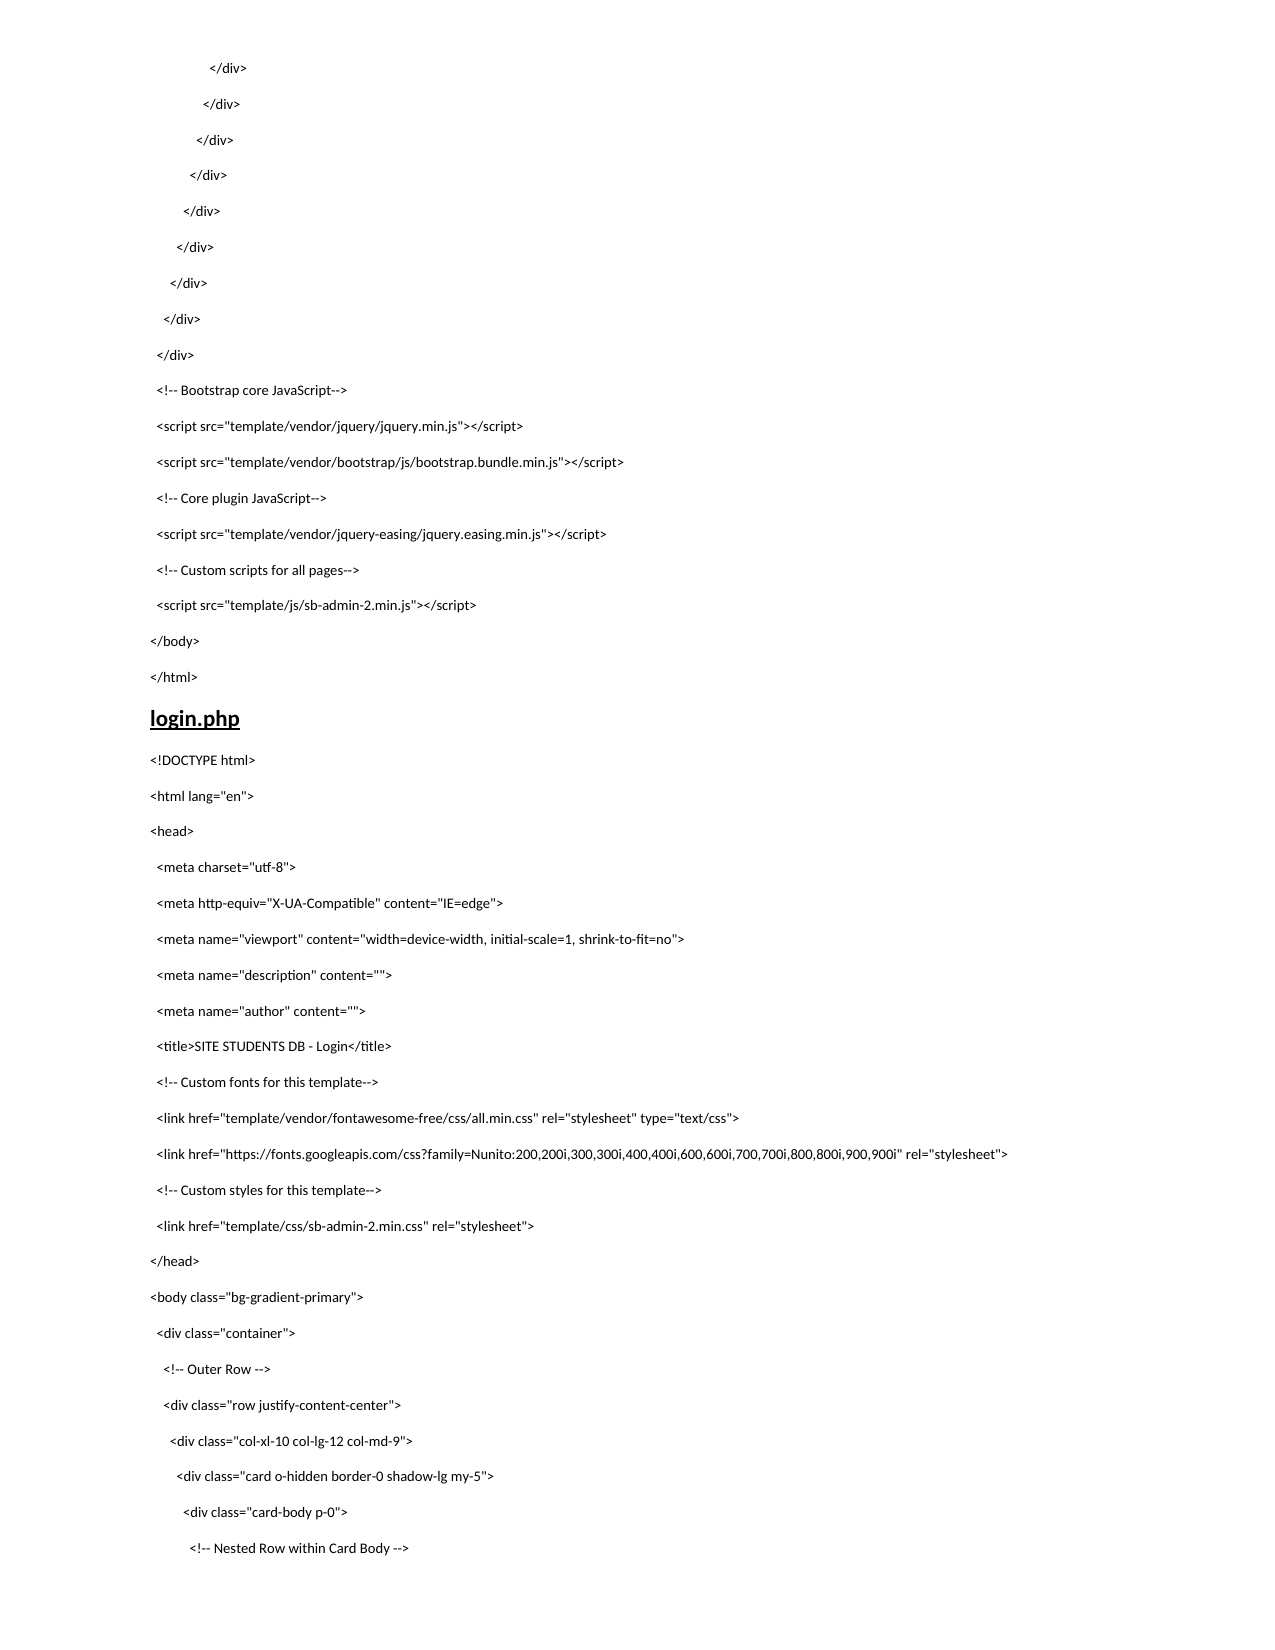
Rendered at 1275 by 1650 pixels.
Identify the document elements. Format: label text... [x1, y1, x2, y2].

text <!-- Core plugin JavaScript--> [150, 489, 1125, 507]
text </html> [150, 668, 1125, 686]
text <html lang="en"> [150, 787, 1125, 805]
text </div> [150, 95, 1125, 113]
text <script src="template/js/sb-admin-2.min.js"></script> [150, 597, 1125, 614]
text <!-- Bootstrap core JavaScript--> [150, 382, 1125, 399]
text <head> [150, 823, 1125, 841]
text </head> [150, 1253, 1125, 1271]
text <div class="card o-hidden border-0 shadow-lg my-5"> [150, 1468, 1125, 1486]
text </div> [150, 346, 1125, 364]
text <body class="bg-gradient-primary"> [150, 1288, 1125, 1306]
text </div> [150, 238, 1125, 256]
text <script src="template/vendor/jquery-easing/jquery.easing.min.js"></script> [150, 525, 1125, 543]
text </div> [150, 131, 1125, 149]
text <meta charset="utf-8"> [150, 858, 1125, 876]
text <div class="row justify-content-center"> [150, 1396, 1125, 1414]
text login.php [150, 704, 1125, 732]
text <!-- Custom styles for this template--> [150, 1181, 1125, 1199]
text <div class="col-xl-10 col-lg-12 col-md-9"> [150, 1432, 1125, 1450]
text <script src="template/vendor/bootstrap/js/bootstrap.bundle.min.js"></script> [150, 453, 1125, 471]
text </div> [150, 310, 1125, 328]
text <link href="template/css/sb-admin-2.min.css" rel="stylesheet"> [150, 1217, 1125, 1235]
text </div> [150, 59, 1125, 77]
text <!-- Custom scripts for all pages--> [150, 561, 1125, 579]
text <meta name="viewport" content="width=device-width, initial-scale=1, shrink-to-fit=no"> [150, 930, 1125, 948]
text <script src="template/vendor/jquery/jquery.min.js"></script> [150, 417, 1125, 435]
text </div> [150, 202, 1125, 220]
text <!DOCTYPE html> [150, 751, 1125, 769]
text <link href="https://fonts.googleapis.com/css?family=Nunito:200,200i,300,300i,400,400i,600,600i,700,700i,800,800i,900,900i" rel="stylesheet"> [150, 1145, 1125, 1163]
text <div class="card-body p-0"> [150, 1503, 1125, 1521]
text <meta name="author" content=""> [150, 1002, 1125, 1020]
text <link href="template/vendor/fontawesome-free/css/all.min.css" rel="stylesheet" type="text/css"> [150, 1109, 1125, 1127]
text <div class="container"> [150, 1324, 1125, 1342]
text </div> [150, 167, 1125, 184]
text <meta http-equiv="X-UA-Compatible" content="IE=edge"> [150, 894, 1125, 912]
text </body> [150, 632, 1125, 650]
text <title>SITE STUDENTS DB - Login</title> [150, 1038, 1125, 1056]
text </div> [150, 274, 1125, 292]
text <meta name="description" content=""> [150, 966, 1125, 984]
text <!-- Custom fonts for this template--> [150, 1073, 1125, 1091]
text <!-- Nested Row within Card Body --> [150, 1539, 1125, 1557]
text <!-- Outer Row --> [150, 1360, 1125, 1378]
